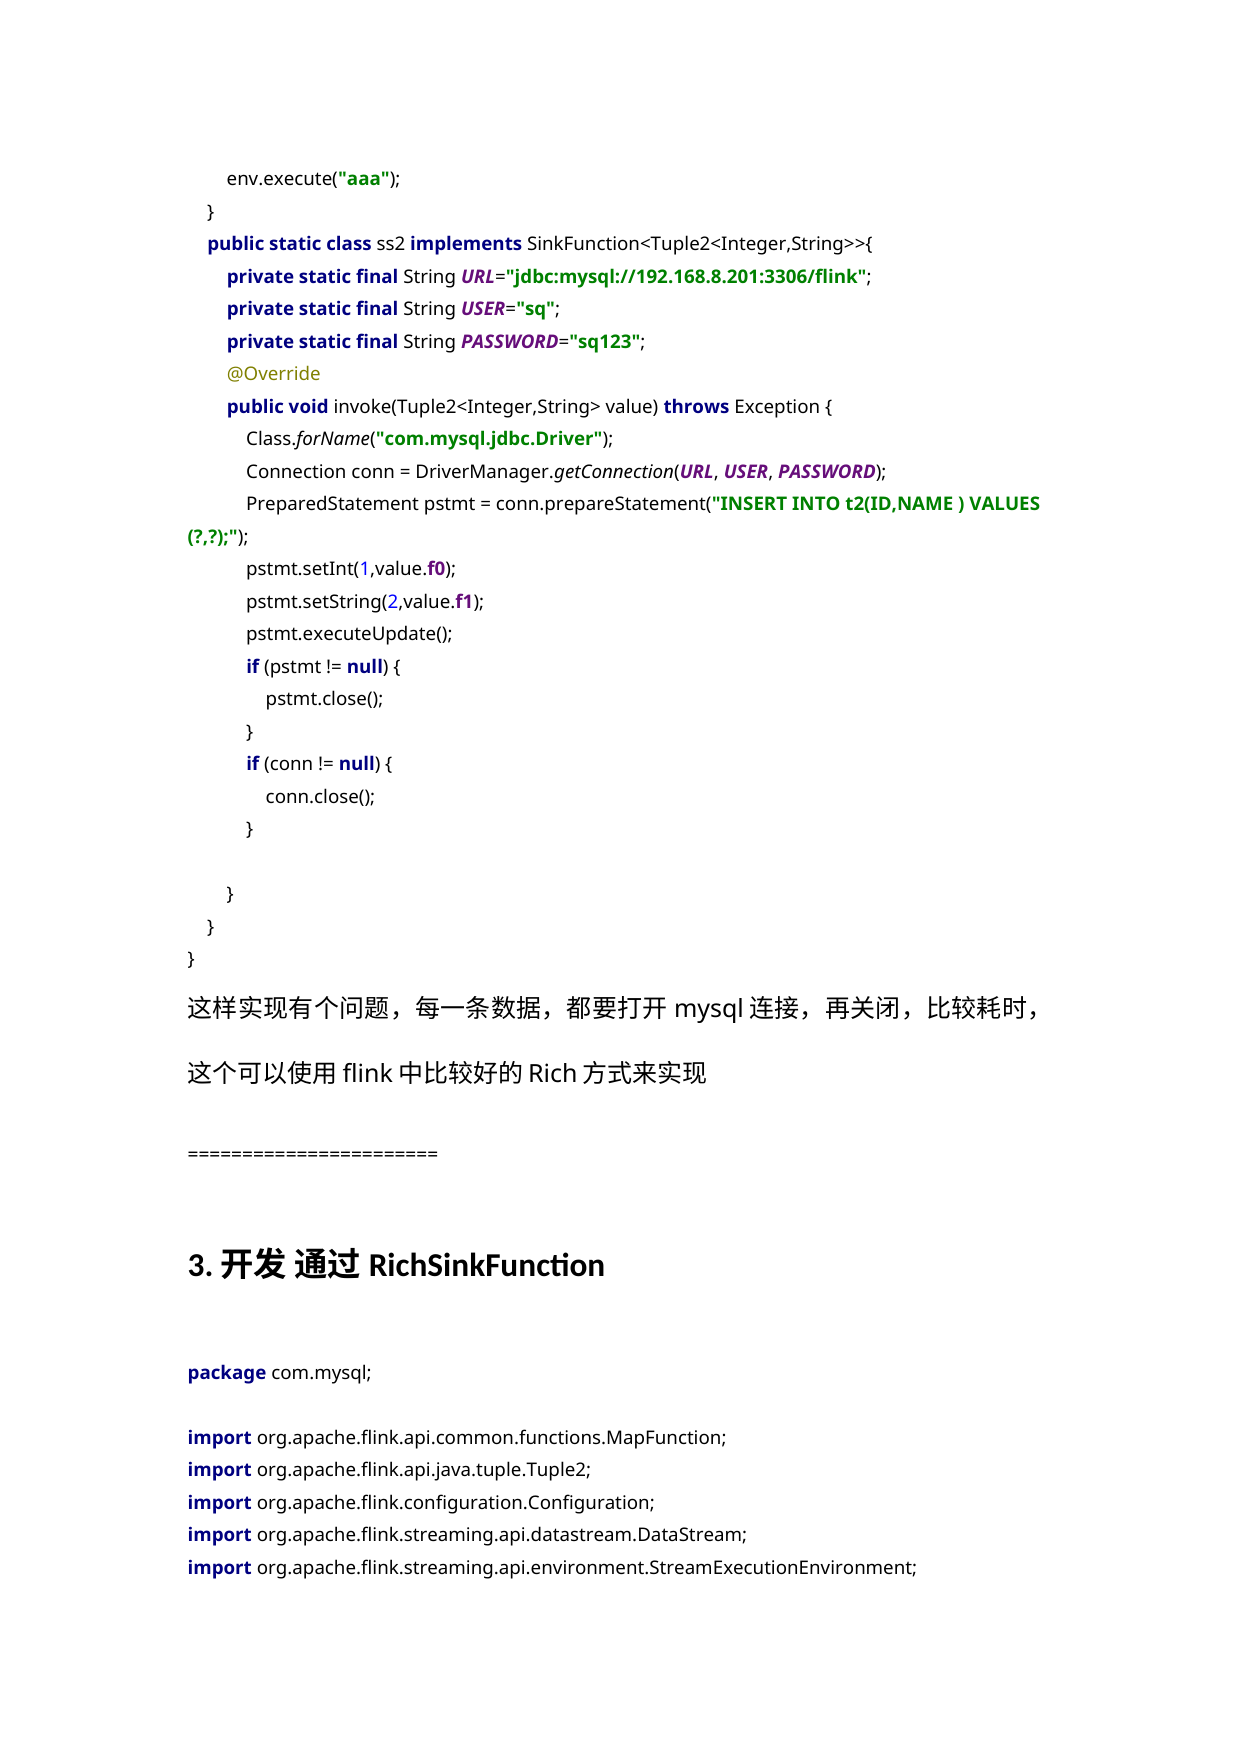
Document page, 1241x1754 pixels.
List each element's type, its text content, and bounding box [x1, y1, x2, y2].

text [187, 1356, 1053, 1583]
list ======================= [187, 1137, 1053, 1169]
subtitle 开发 通过 RichSinkFunction [187, 1229, 1053, 1294]
list 这样实现有个问题，每一条数据，都要打开mysql连接，再关闭，比较耗时，这个可以使用flink中比较好的Rich方式来实现 [187, 974, 1053, 1104]
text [187, 162, 1053, 974]
